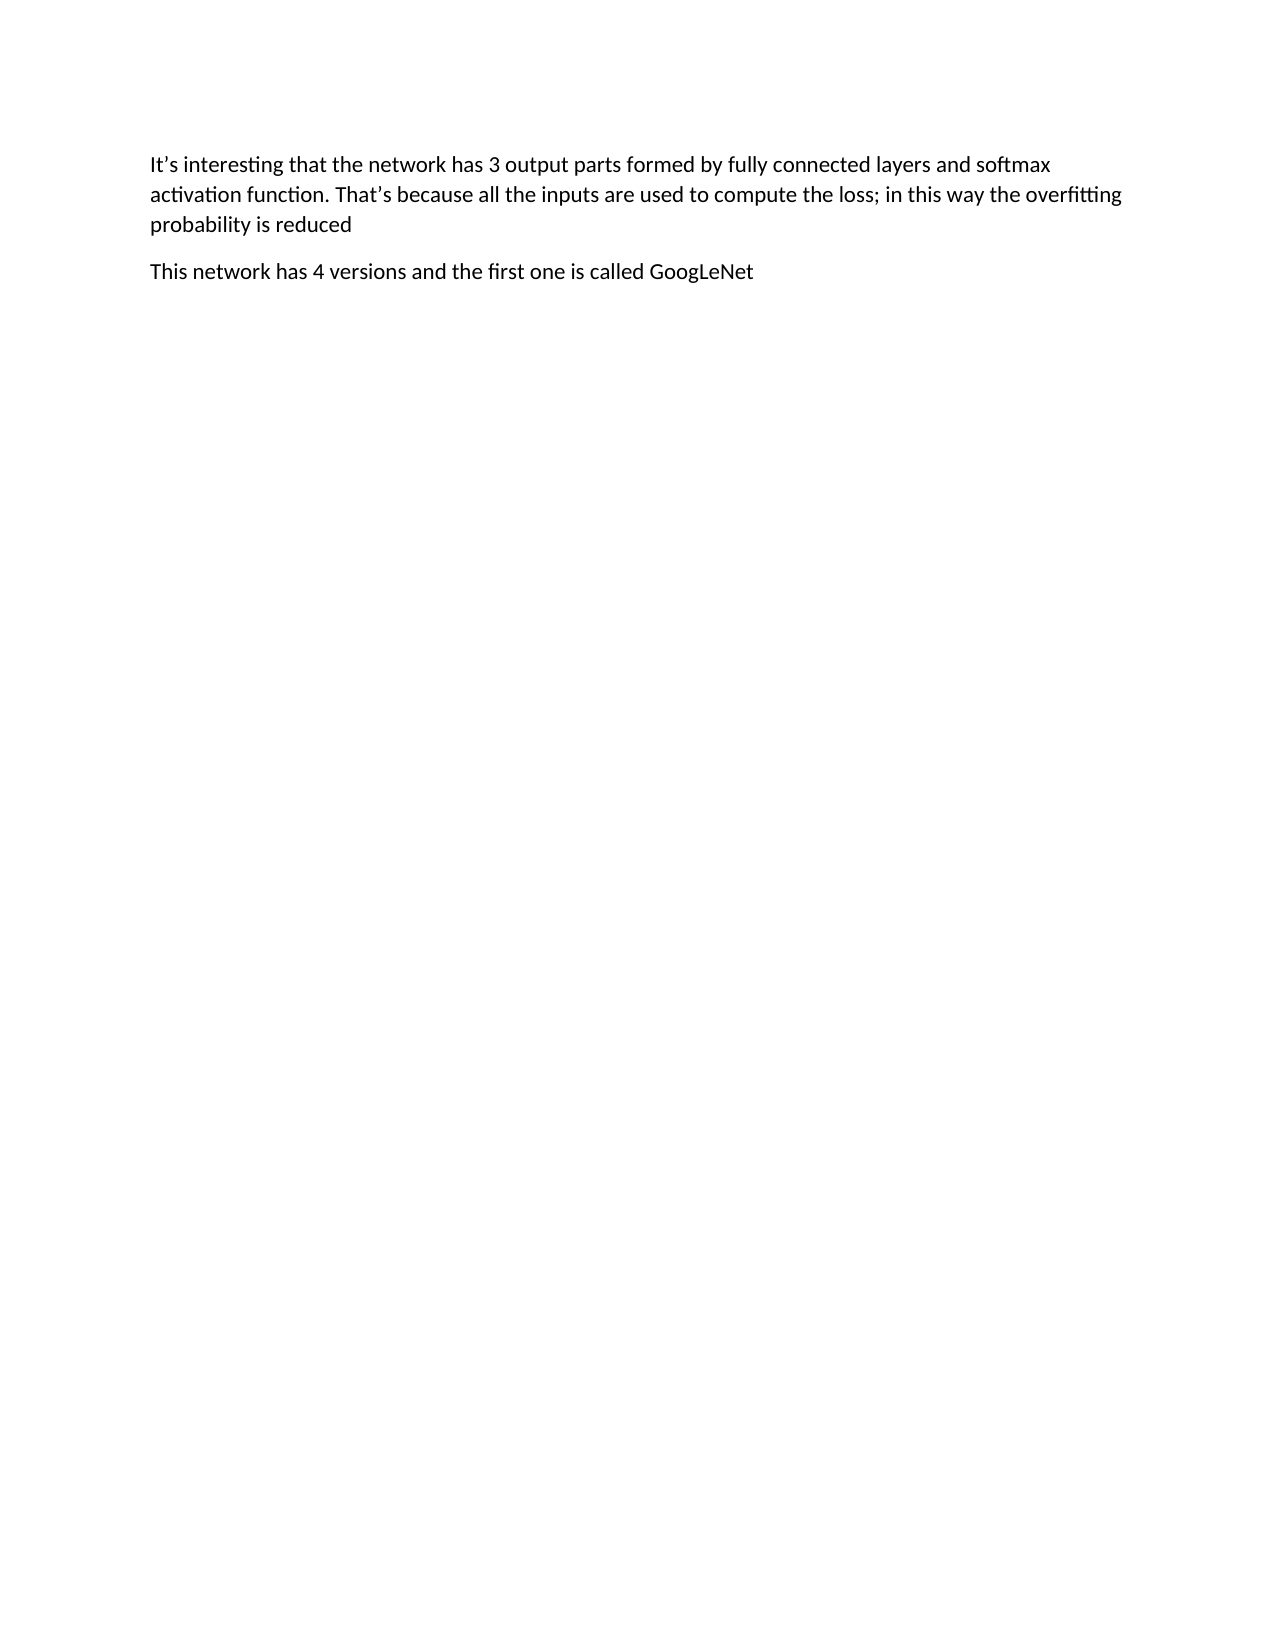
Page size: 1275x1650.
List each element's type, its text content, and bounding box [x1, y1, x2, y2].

text This network has 4 versions and the first one is called GoogLeNet [150, 257, 1125, 285]
text It’s interesting that the network has 3 output parts formed by fully connected layers and softmax activation function. That’s because all the inputs are used to compute the loss; in this way the overfitting probability is reduced [150, 150, 1125, 238]
